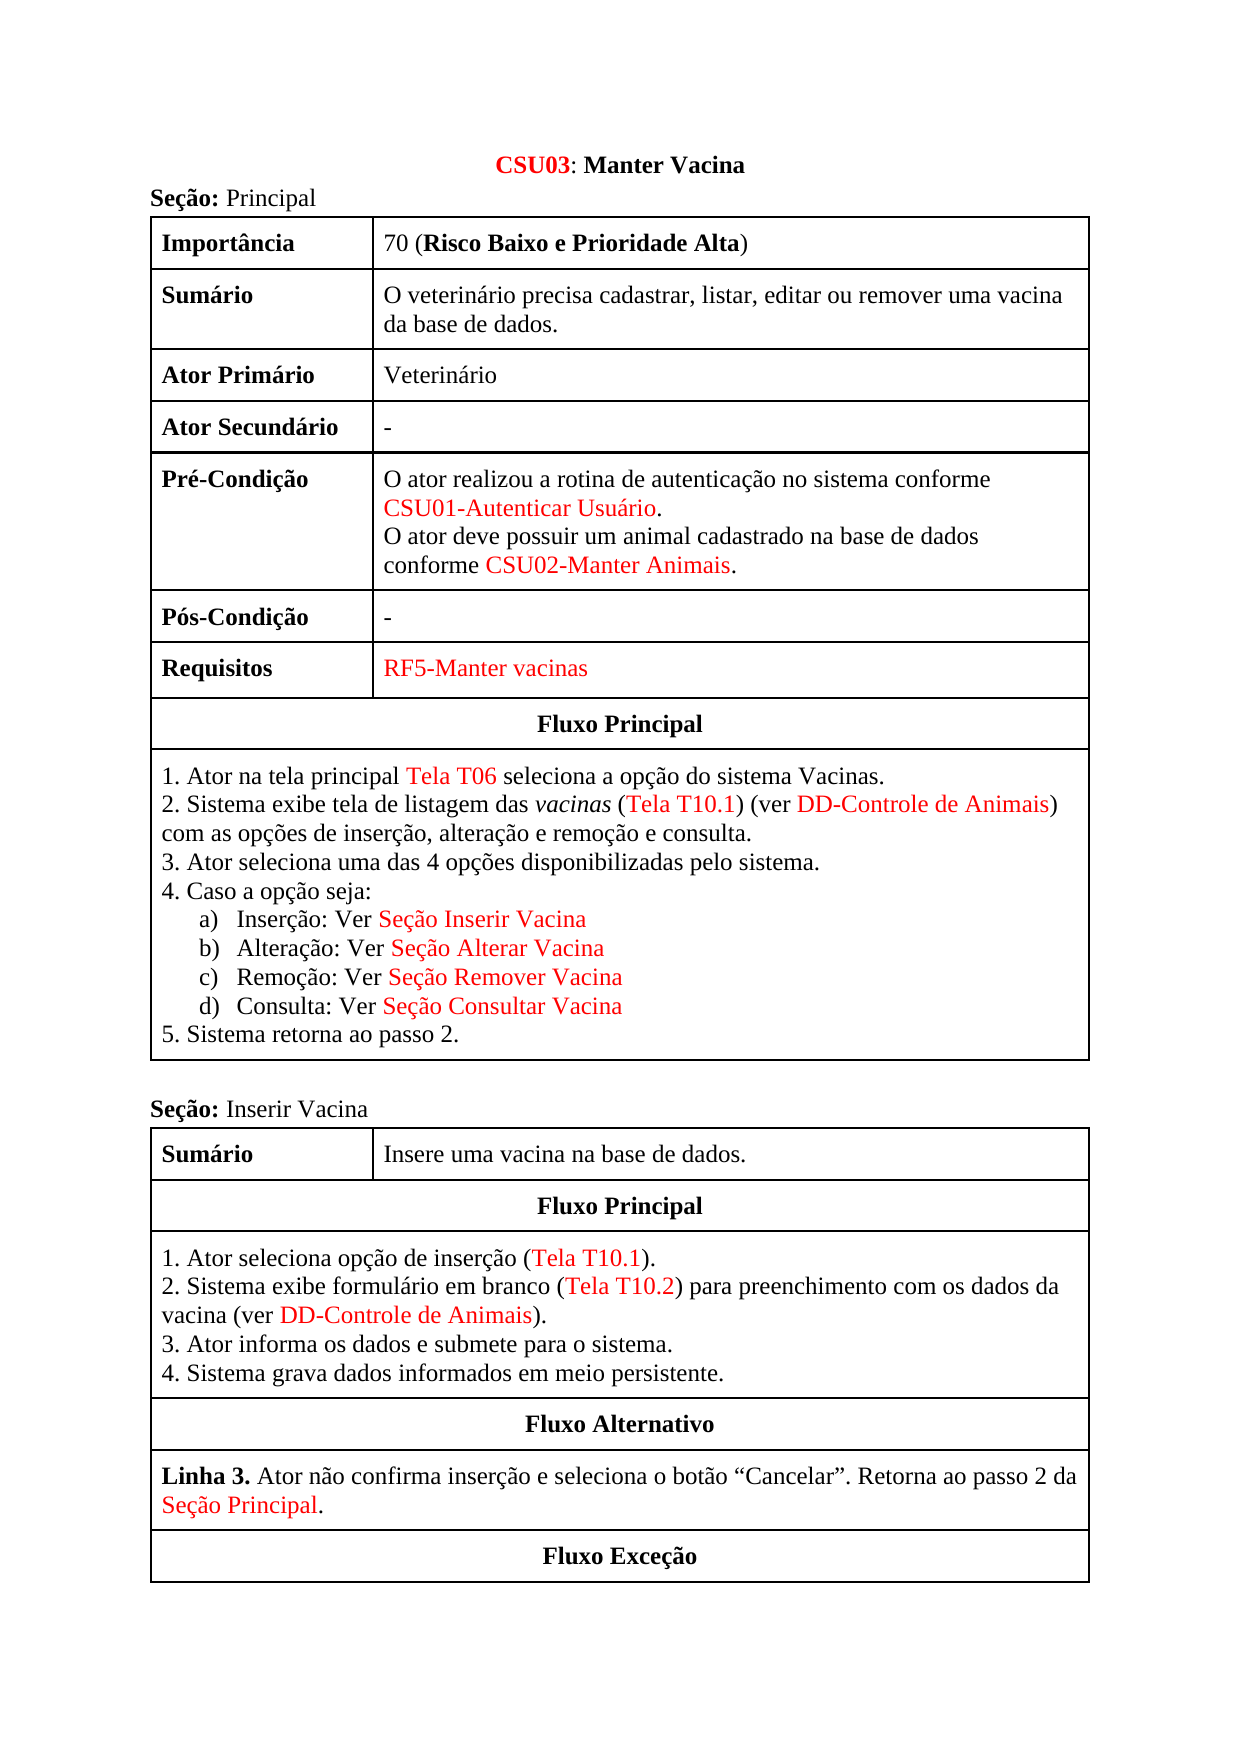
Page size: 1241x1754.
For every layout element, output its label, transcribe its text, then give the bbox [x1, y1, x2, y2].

table_cell Fluxo Principal [152, 699, 1088, 748]
table_header Importância [152, 218, 372, 268]
table_cell Pré-Condição [152, 454, 372, 589]
table_header Sumário [152, 1129, 372, 1178]
table_header 70 (Risco Baixo e Prioridade Alta) [374, 218, 1088, 268]
text Seção: Inserir Vacina [150, 1094, 1090, 1122]
table_cell Ator Primário [152, 350, 372, 400]
table_cell 1. Ator na tela principal Tela T06 seleciona a opção do sistema Vacinas. 2. Sistema exibe tela de listagem das vacinas (Tela T10.1) (ver DD-Controle de Animais) com as opções de inserção, alteração e remoção e consulta. 3. Ator seleciona uma das 4 opções disponibilizadas pelo sistema. 4. Caso a opção seja: Inserção: Ver Seção Inserir Vacina Alteração: Ver Seção Alterar Vacina Remoção: Ver Seção Remover Vacina Consulta: Ver Seção Consultar Vacina 5. Sistema retorna ao passo 2. [152, 750, 1088, 1059]
table_header Insere uma vacina na base de dados. [374, 1129, 1088, 1178]
text CSU03: Manter Vacina [150, 150, 1090, 179]
table_cell O ator realizou a rotina de autenticação no sistema conforme CSU01-Autenticar Usuário. O ator deve possuir um animal cadastrado na base de dados conforme CSU02-Manter Animais. [374, 454, 1088, 589]
table_cell 1. Ator seleciona opção de inserção (Tela T10.1). 2. Sistema exibe formulário em branco (Tela T10.2) para preenchimento com os dados da vacina (ver DD-Controle de Animais). 3. Ator informa os dados e submete para o sistema. 4. Sistema grava dados informados em meio persistente. [152, 1232, 1088, 1397]
table_cell Ator Secundário [152, 402, 372, 451]
table_cell Fluxo Exceção [152, 1531, 1088, 1581]
table_cell RF5-Manter vacinas [374, 643, 1088, 697]
table_cell Pós-Condição [152, 591, 372, 641]
table_cell - [374, 591, 1088, 641]
table_cell Veterinário [374, 350, 1088, 400]
table_cell Sumário [152, 270, 372, 348]
table_cell Fluxo Principal [152, 1181, 1088, 1230]
table_cell - [374, 402, 1088, 451]
table_cell Linha 3. Ator não confirma inserção e seleciona o botão “Cancelar”. Retorna ao passo 2 da Seção Principal. [152, 1451, 1088, 1529]
table_cell Requisitos [152, 643, 372, 697]
table_cell O veterinário precisa cadastrar, listar, editar ou remover uma vacina da base de dados. [374, 270, 1088, 348]
table_cell Fluxo Alternativo [152, 1399, 1088, 1448]
text Seção: Principal [150, 183, 1090, 212]
